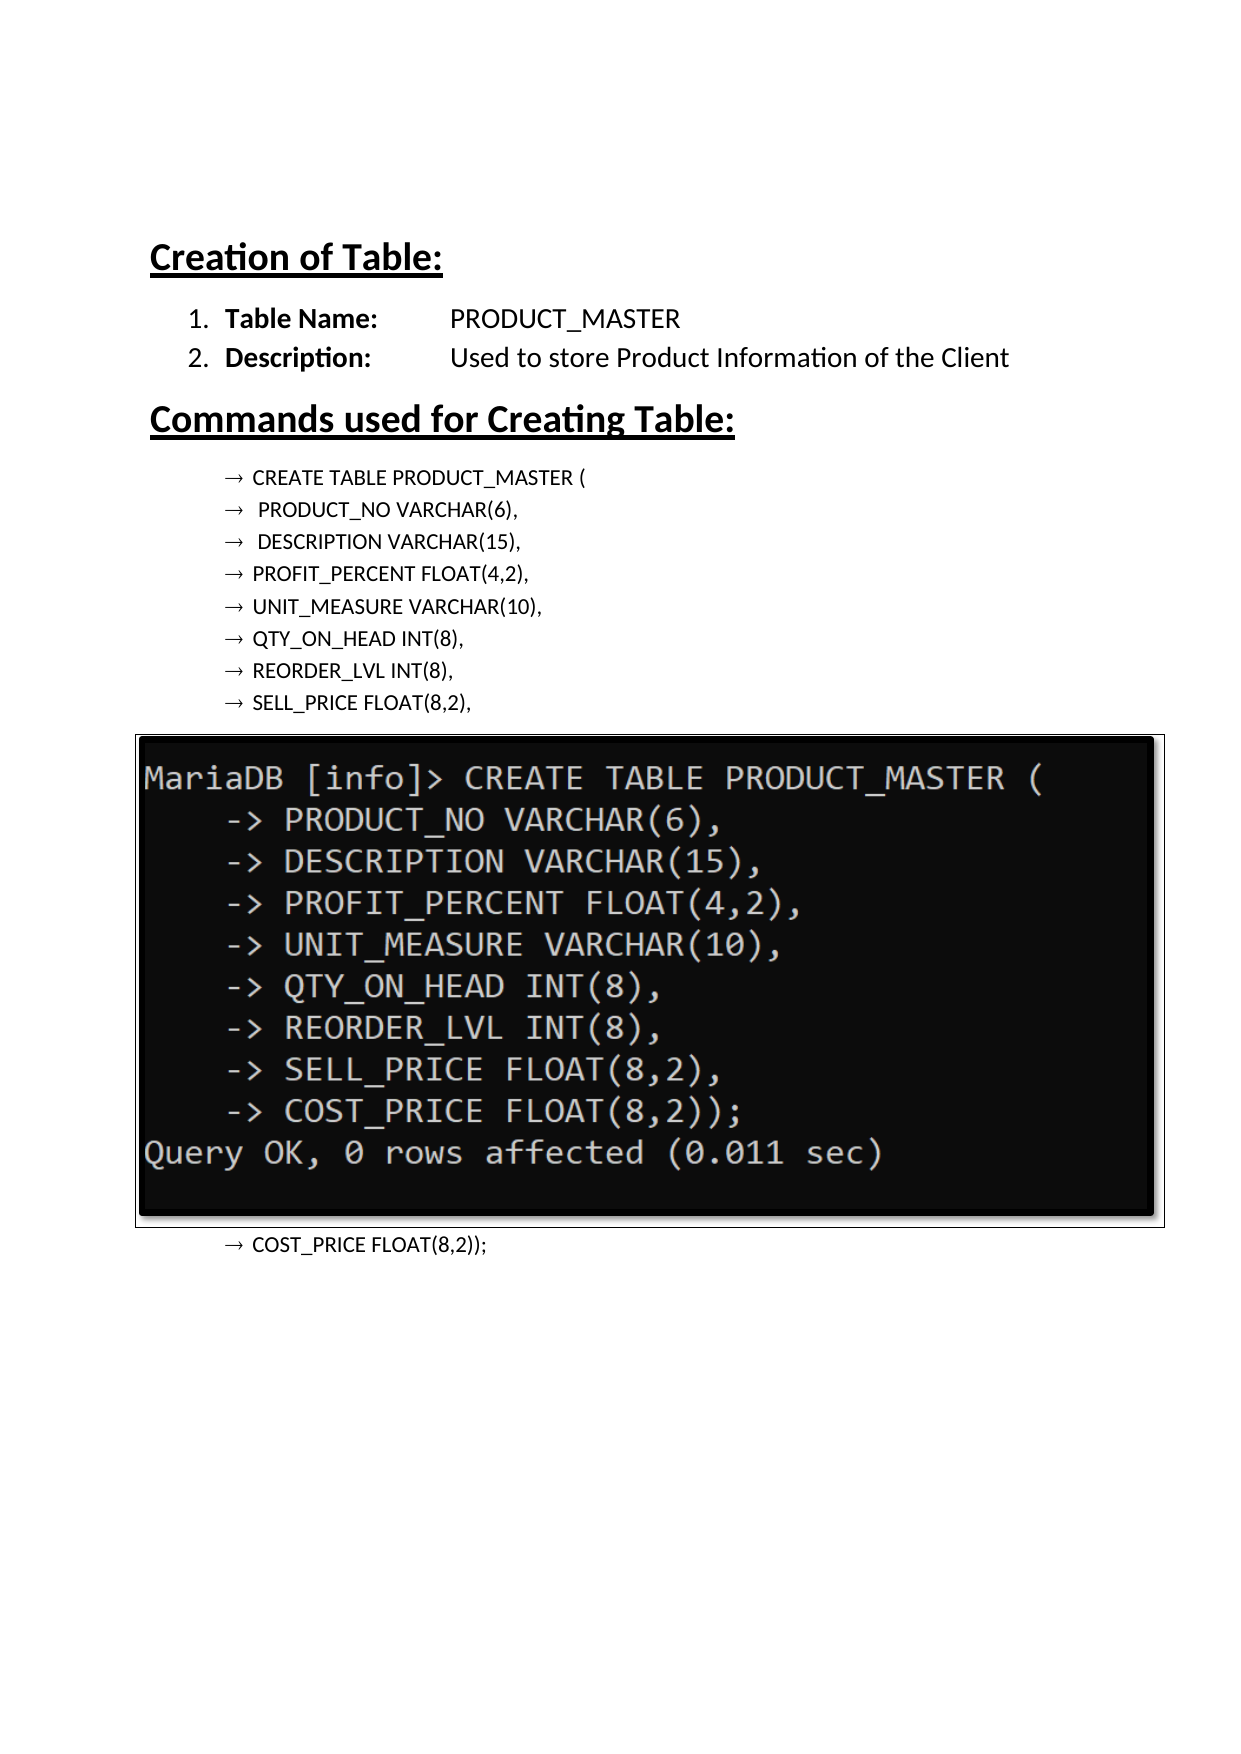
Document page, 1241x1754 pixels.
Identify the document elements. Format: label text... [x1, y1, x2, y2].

text  PROFIT_PERCENT FLOAT(4,2), [225, 559, 1201, 587]
subtitle Creation of Table: [150, 232, 1201, 280]
list Description: Used to store Product Information of the Client [187, 339, 1201, 374]
text  REORDER_LVL INT(8), [225, 656, 1201, 684]
text  CREATE TABLE PRODUCT_MASTER ( [225, 463, 1201, 491]
text  QTY_ON_HEAD INT(8), [225, 624, 1201, 652]
text  UNIT_MEASURE VARCHAR(10), [225, 592, 1201, 620]
text  DESCRIPTION VARCHAR(15), [225, 527, 1201, 555]
subtitle Commands used for Creating Table: [150, 394, 1201, 443]
text  PRODUCT_NO VARCHAR(6), [225, 495, 1201, 523]
text  SELL_PRICE FLOAT(8,2), [225, 688, 1201, 717]
picture [136, 735, 1164, 1227]
list Table Name: PRODUCT_MASTER [187, 301, 1201, 336]
text  COST_PRICE FLOAT(8,2)); [225, 1230, 1201, 1258]
